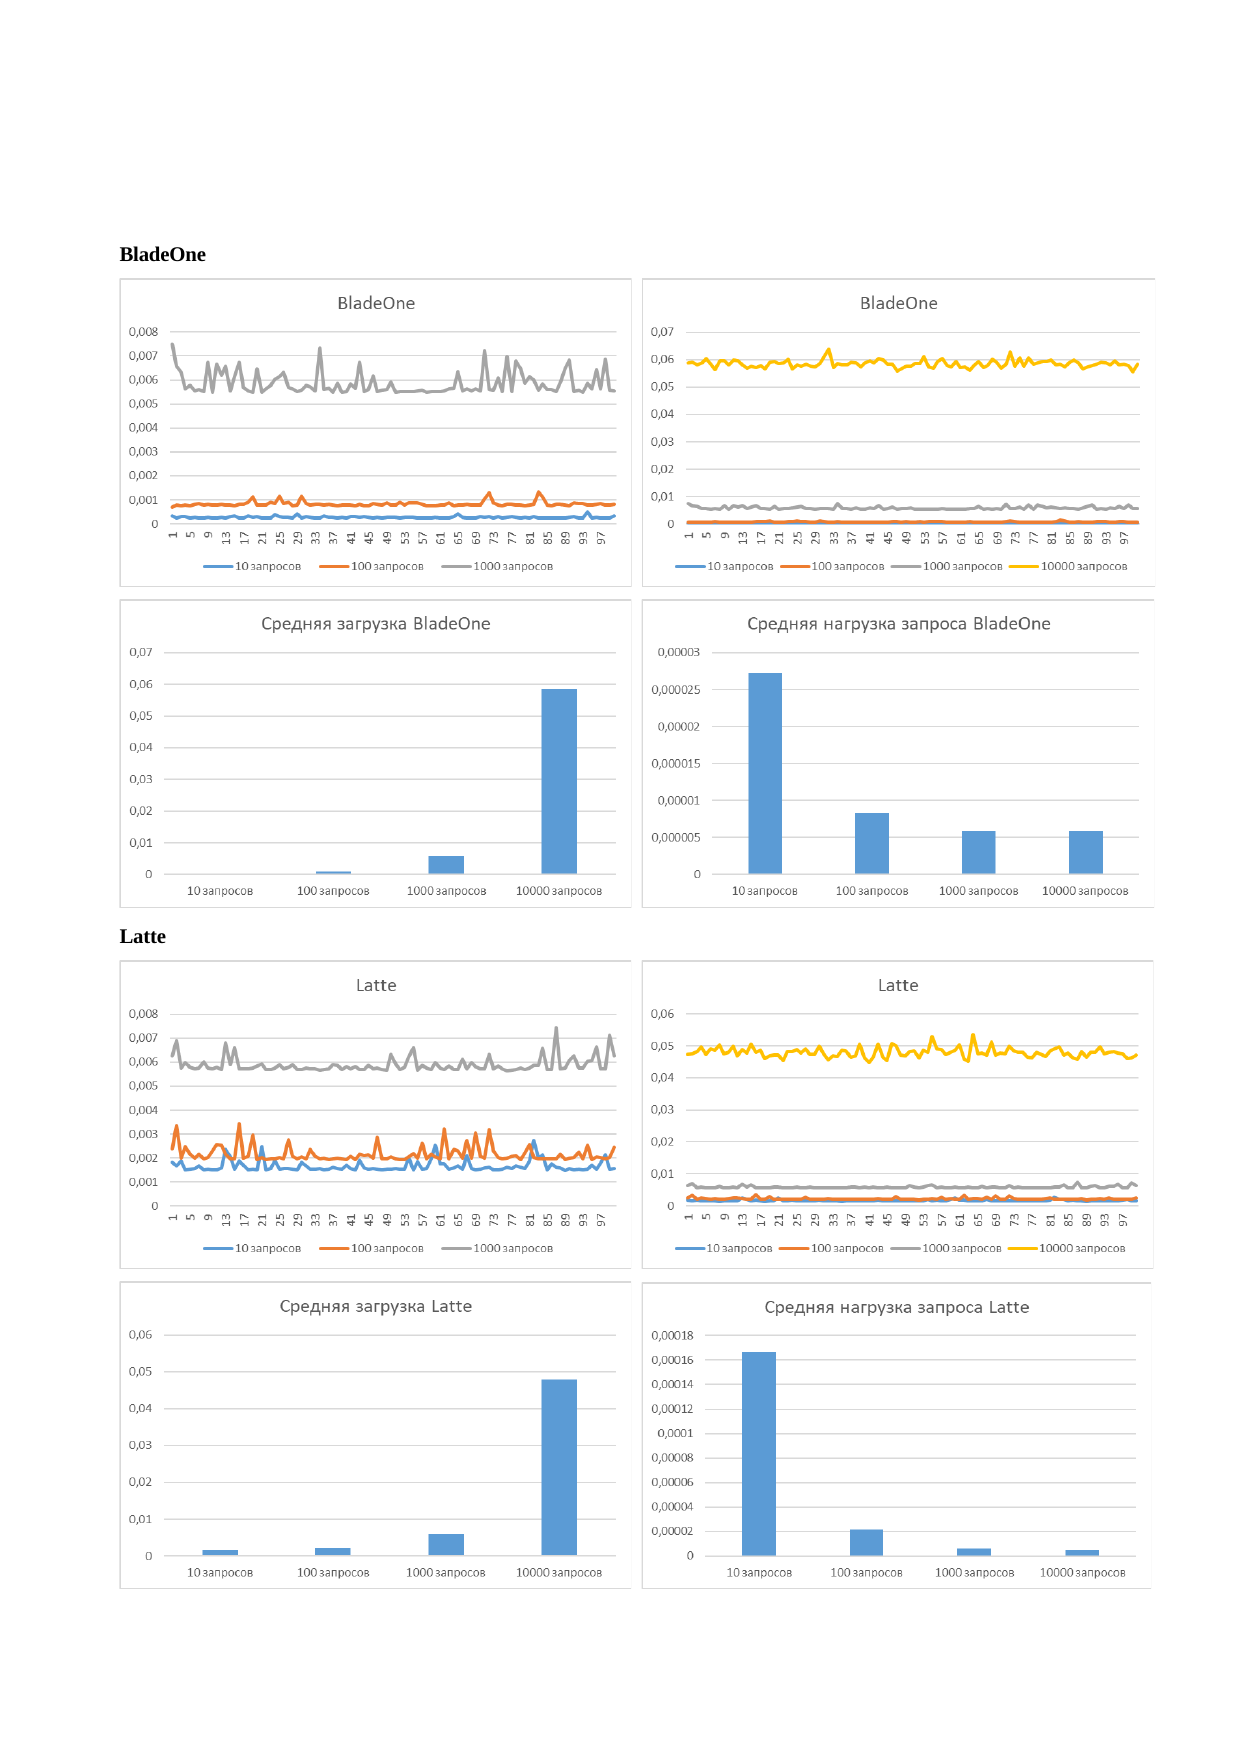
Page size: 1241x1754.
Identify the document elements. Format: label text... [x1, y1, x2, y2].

picture [119, 960, 632, 1269]
picture [119, 278, 632, 587]
text BladeOne [75, 237, 1165, 266]
picture [642, 278, 1156, 587]
picture [119, 599, 632, 908]
picture [641, 599, 1155, 908]
picture [119, 1281, 632, 1589]
text Latte [75, 920, 1165, 948]
picture [641, 960, 1154, 1269]
picture [641, 1282, 1152, 1589]
